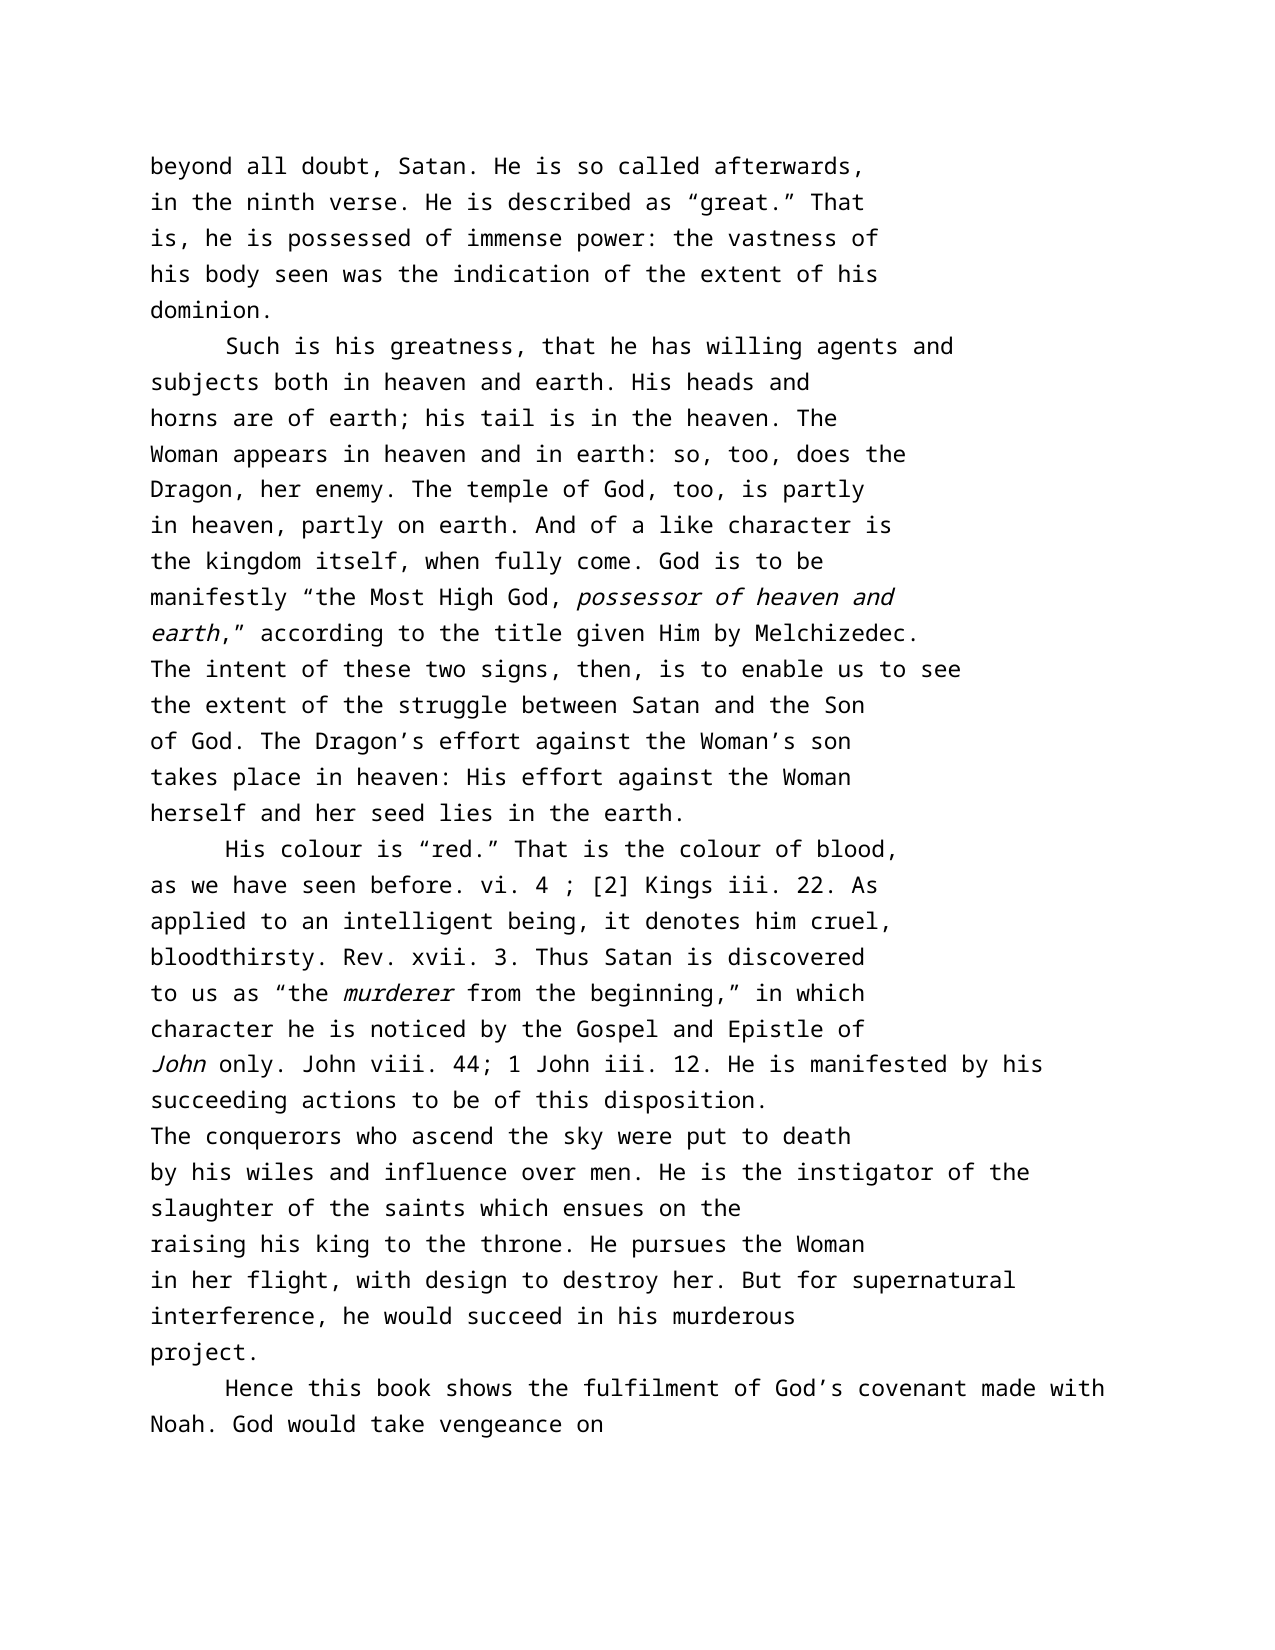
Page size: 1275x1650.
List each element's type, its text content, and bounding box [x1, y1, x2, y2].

text beyond all doubt, Satan. He is so called afterwards, in the ninth verse. He is described as “great.” That is, he is possessed of immense power: the vastness of his body seen was the indication of the extent of his dominion. Such is his greatness, that he has willing agents and subjects both in heaven and earth. His heads and horns are of earth; his tail is in the heaven. The Woman appears in heaven and in earth: so, too, does the Dragon, her enemy. The temple of God, too, is partly in heaven, partly on earth. And of a like character is the kingdom itself, when fully come. God is to be manifestly “the Most High God, possessor of heaven and earth,” according to the title given Him by Melchizedec. The intent of these two signs, then, is to enable us to see the extent of the struggle between Satan and the Son of God. The Dragon’s effort against the Woman’s son takes place in heaven: His effort against the Woman herself and her seed lies in the earth. His colour is “red.” That is the colour of blood, as we have seen before. vi. 4 ; [2] Kings iii. 22. As applied to an intelligent being, it denotes him cruel, bloodthirsty. Rev. xvii. 3. Thus Satan is discovered to us as “the murderer from the beginning,” in which character he is noticed by the Gospel and Epistle of John only. John viii. 44; 1 John iii. 12. He is manifested by his succeeding actions to be of this disposition. The conquerors who ascend the sky were put to death by his wiles and influence over men. He is the instigator of the slaughter of the saints which ensues on the raising his king to the throne. He pursues the Woman in her flight, with design to destroy her. But for supernatural interference, he would succeed in his murderous project. Hence this book shows the fulfilment of God’s covenant made with Noah. God would take vengeance on [150, 150, 1125, 1469]
